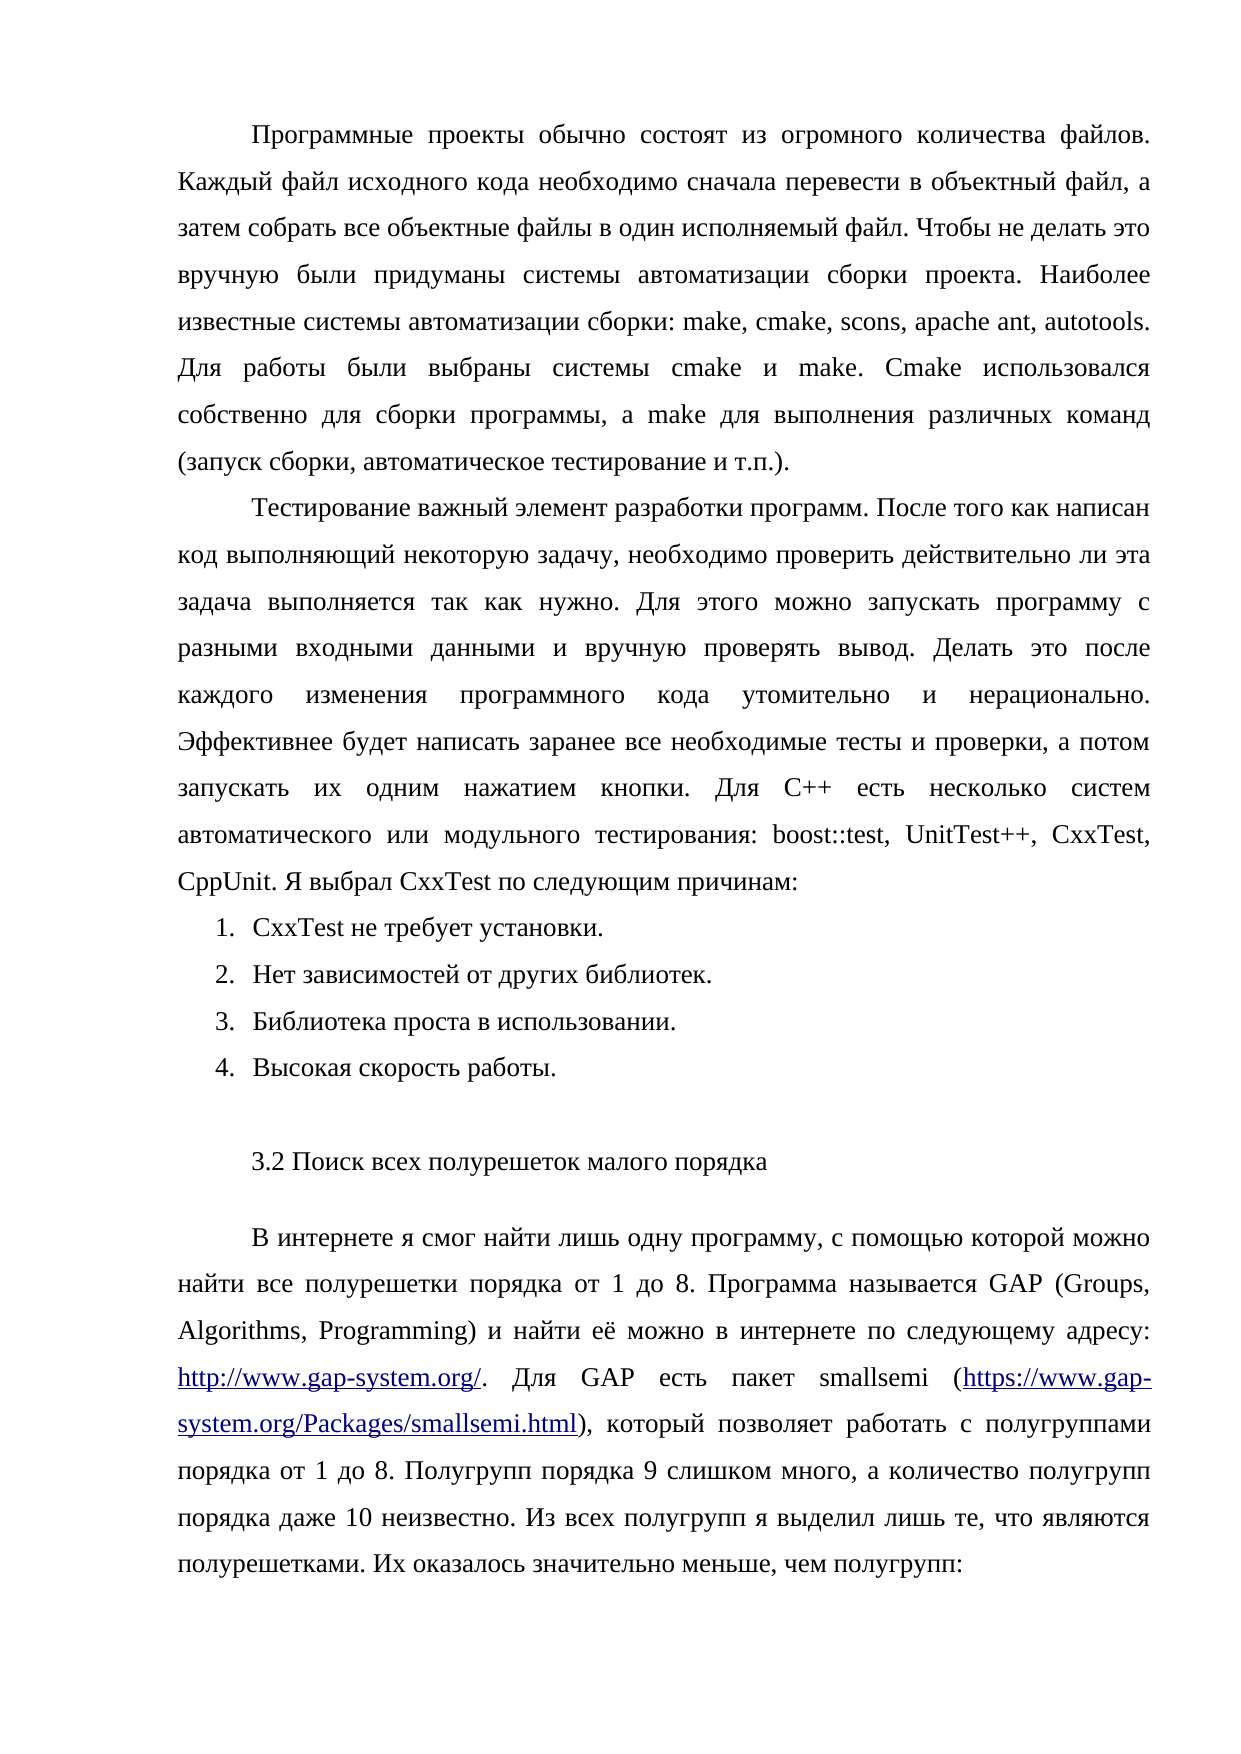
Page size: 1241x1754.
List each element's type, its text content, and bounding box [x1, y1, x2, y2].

text Тестирование важный элемент разработки программ. После того как написан код выполняющий некоторую задачу, необходимо проверить действительно ли эта задача выполняется так как нужно. Для этого можно запускать программу с разными входными данными и вручную проверять вывод. Делать это после каждого изменения программного кода утомительно и нерационально. Эффективнее будет написать заранее все необходимые тесты и проверки, а потом запускать их одним нажатием кнопки. Для C++ есть несколько систем автоматического или модульного тестирования: boost::test, UnitTest++, CxxTest, CppUnit. Я выбрал CxxTest по следующим причинам: [177, 491, 1152, 896]
text Программные проекты обычно состоят из огромного количества файлов. Каждый файл исходного кода необходимо сначала перевести в объектный файл, а затем собрать все объектные файлы в один исполняемый файл. Чтобы не делать это вручную были придуманы системы автоматизации сборки проекта. Наиболее известные системы автоматизации сборки: make, cmake, scons, apache ant, autotools. Для работы были выбраны системы cmake и make. Cmake использовался собственно для сборки программы, а make для выполнения различных команд (запуск сборки, автоматическое тестирование и т.п.). [177, 118, 1152, 476]
text В интернете я смог найти лишь одну программу, с помощью которой можно найти все полурешетки порядка от 1 до 8. Программа называется GAP (Groups, Algorithms, Programming) и найти её можно в интернете по следующему адресу: http://www.gap-system.org/. Для GAP есть пакет smallsemi (https://www.gap-system.org/Packages/smallsemi.html), который позволяет работать с полугруппами порядка от 1 до 8. Полугрупп порядка 9 слишком много, а количество полугрупп порядка даже 10 неизвестно. Из всех полугрупп я выделил лишь те, что являются полурешетками. Их оказалось значительно меньше, чем полугрупп: [177, 1221, 1152, 1579]
subtitle Поиск всех полурешеток малого порядка [177, 1145, 1152, 1176]
list Библиотека проста в использовании. [215, 1005, 1152, 1036]
list Нет зависимостей от других библиотек. [215, 958, 1152, 989]
list Высокая скорость работы. [215, 1051, 1152, 1083]
list CxxTest не требует установки. [215, 911, 1152, 943]
